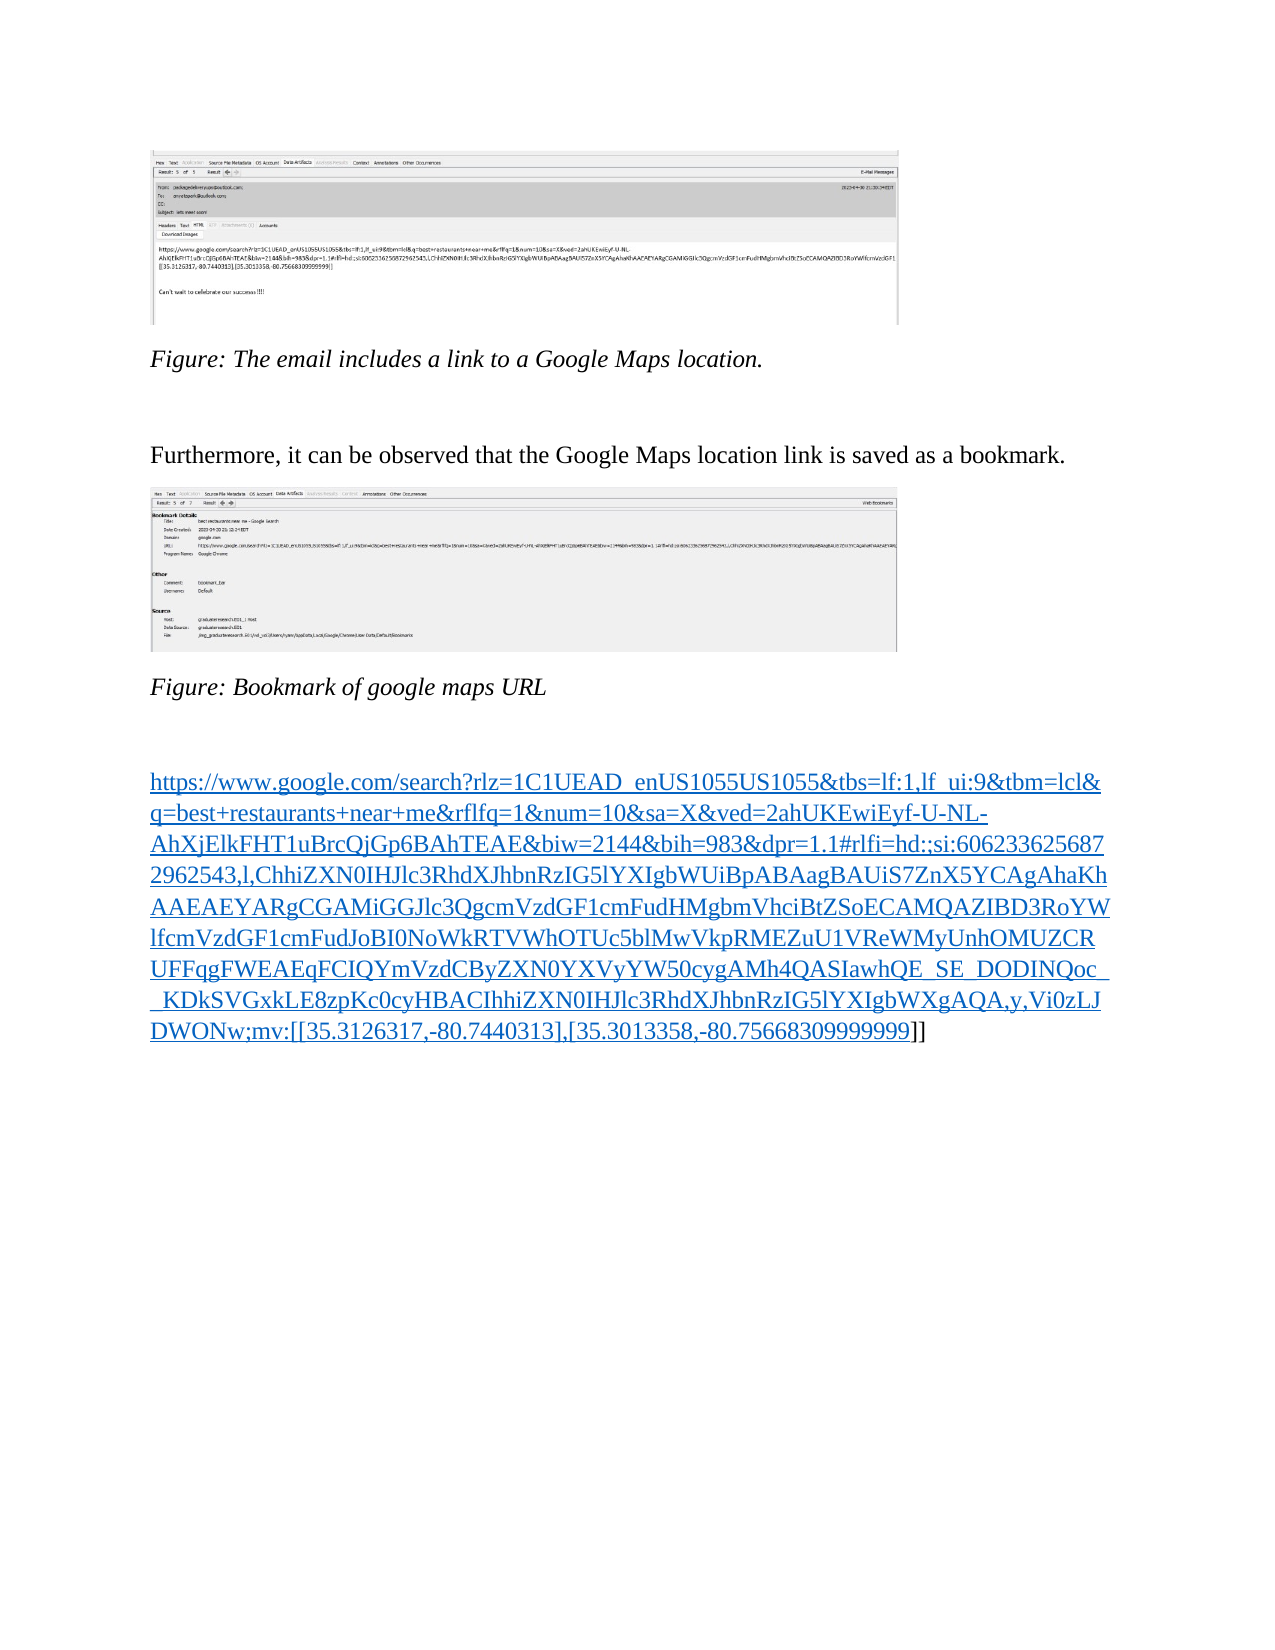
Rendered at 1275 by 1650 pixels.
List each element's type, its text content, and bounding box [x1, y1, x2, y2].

picture [150, 150, 899, 325]
picture [150, 487, 898, 652]
text Figure: The email includes a link to a Google Maps location. [150, 344, 1137, 373]
text https://www.google.com/search?rlz=1C1UEAD_enUS1055US1055&tbs=lf:1,lf_ui:9&tbm=lcl& q=best+restaurants+near+me&rflfq=1&num=10&sa=X&ved=2ahUKEwiEyf-U-NL- AhXjElkFHT1uBrcQjGp6BAhTEAE&biw=2144&bih=983&dpr=1.1#rlfi=hd:;si:606233625687 2962543,l,ChhiZXN0IHJlc3RhdXJhbnRzIG5lYXIgbWUiBpABAagBAUiS7ZnX5YCAgAhaKh AAEAEYARgCGAMiGGJlc3QgcmVzdGF1cmFudHMgbmVhciBtZSoECAMQAZIBD3RoYW lfcmVzdGF1cmFudJoBI0NoWkRTVWhOTUc5blMwVkpRMEZuU1VReWMyUnhOMUZCR UFFqgFWEAEqFCIQYmVzdCByZXN0YXVyYW50cygAMh4QASIawhQE_SE_DODINQoc_ [150, 767, 1124, 982]
text _KDkSVGxkLE8zpKc0cyHBACIhhiZXN0IHJlc3RhdXJhbnRzIG5lYXIgbWXgAQA,y,Vi0zLJ DWONw;mv:[[35.3126317,-80.7440313],[35.3013358,-80.75668309999999]] [150, 985, 1116, 1044]
text Furthermore, it can be observed that the Google Maps location link is saved as a bookmark. [150, 440, 1137, 468]
